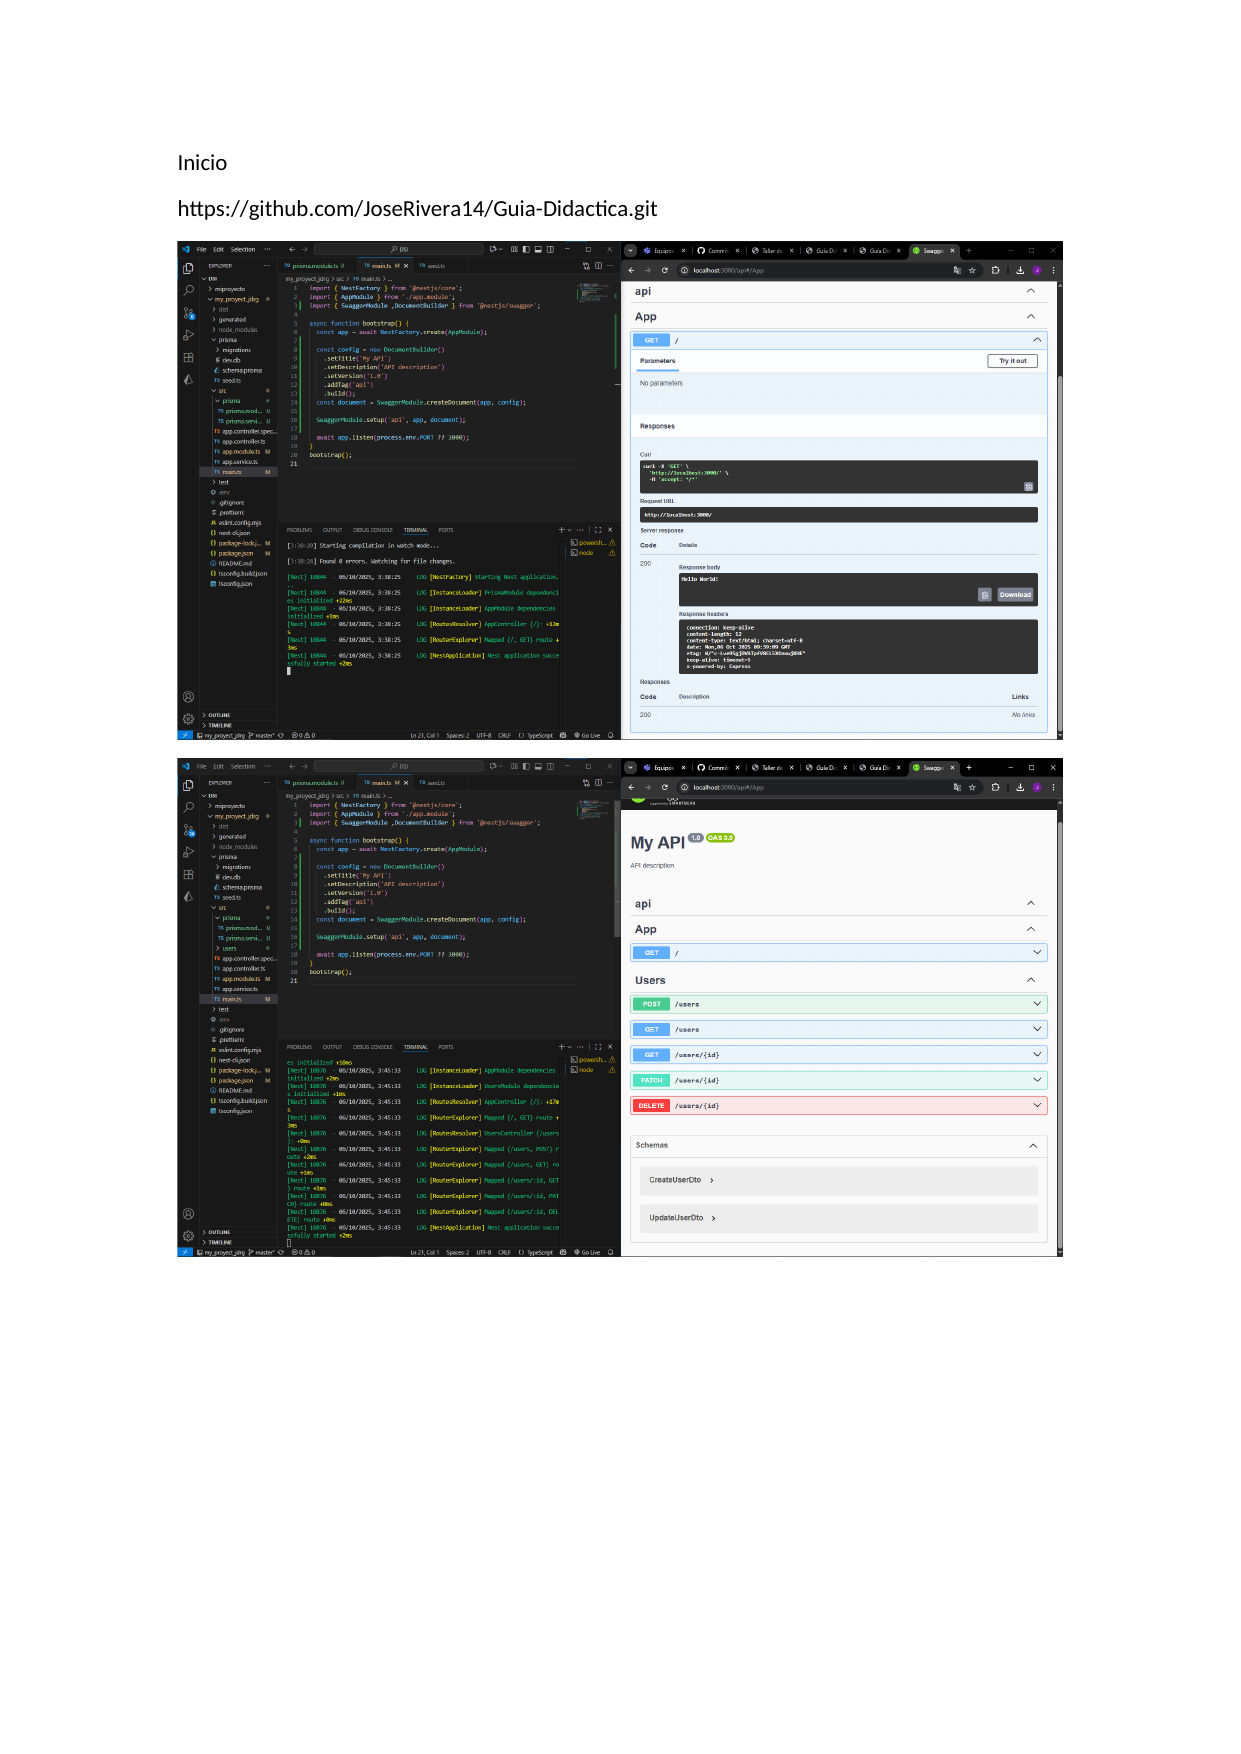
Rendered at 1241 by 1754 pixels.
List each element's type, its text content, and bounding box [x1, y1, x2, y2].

text Inicio [177, 148, 1063, 176]
text https://github.com/JoseRivera14/Guia-Didactica.git [177, 194, 1063, 222]
picture [177, 241, 1063, 740]
picture [177, 758, 1063, 1257]
